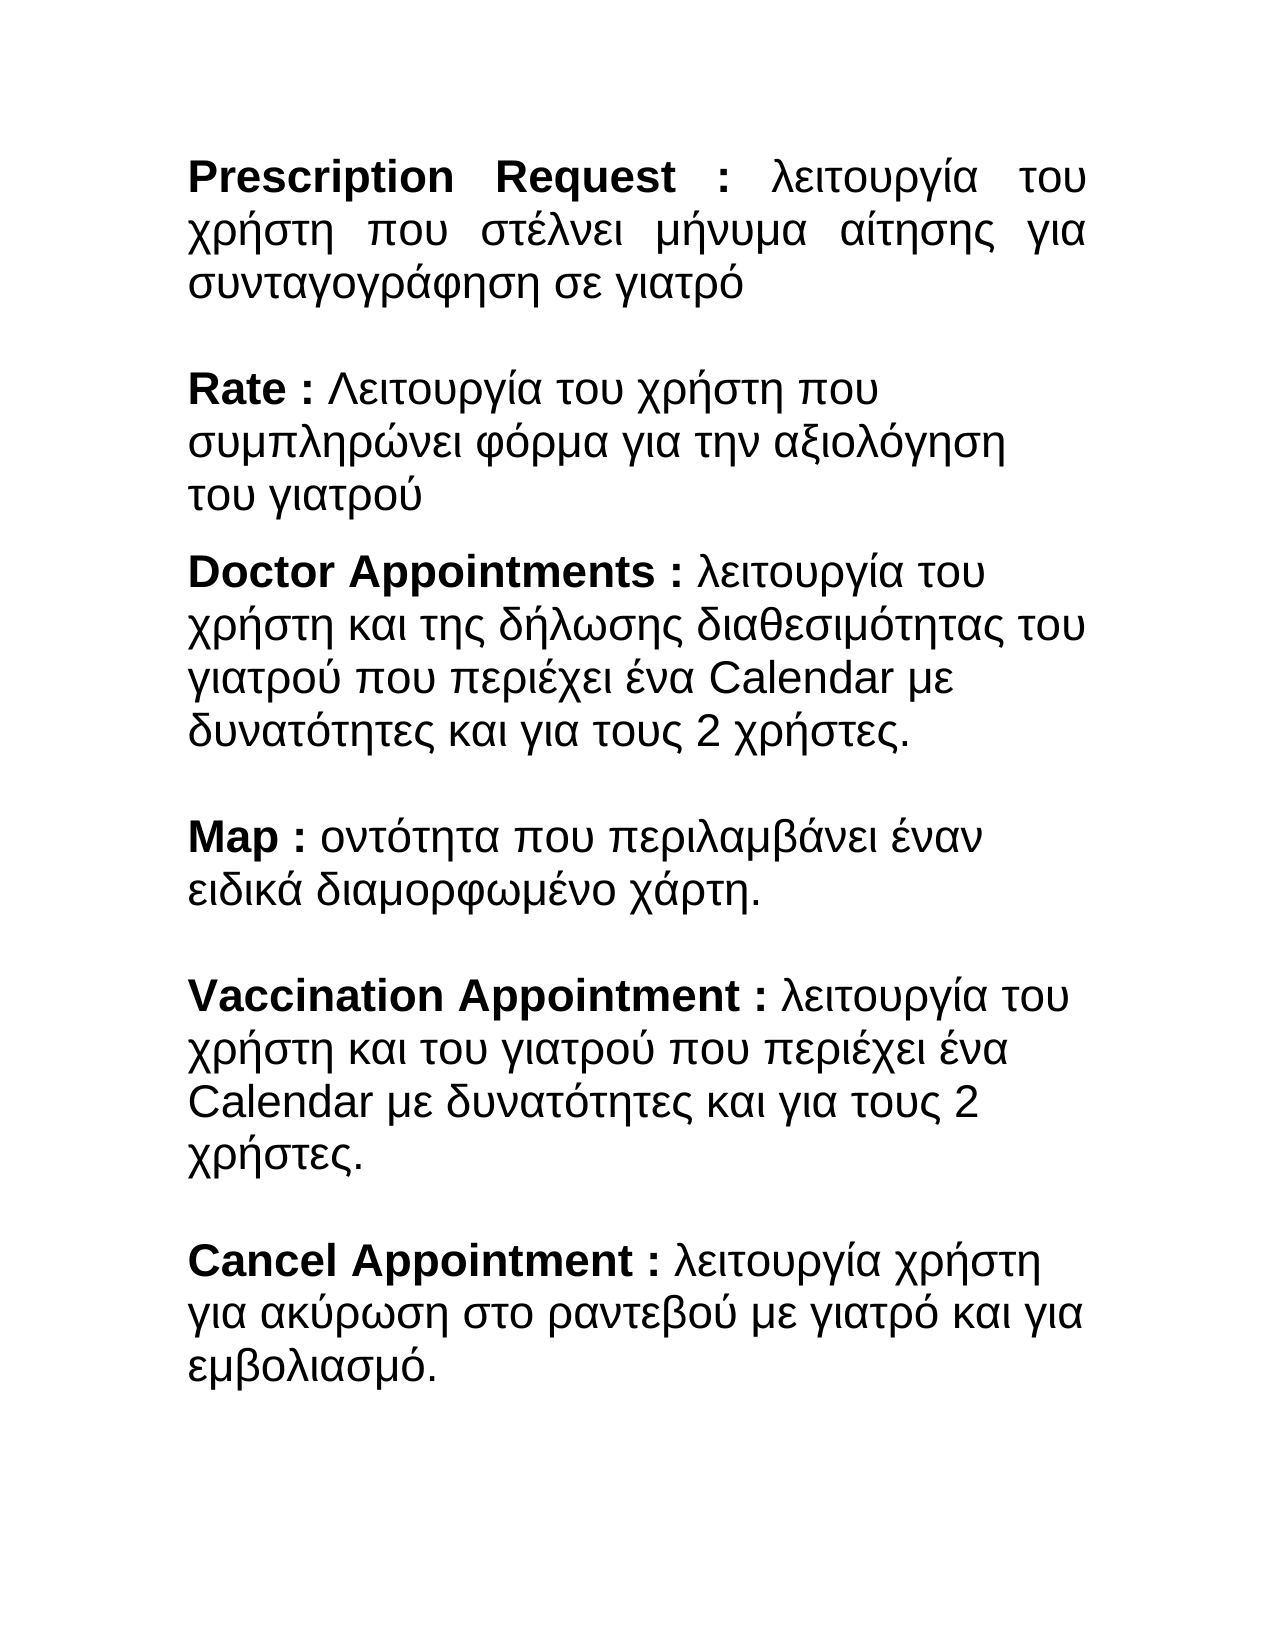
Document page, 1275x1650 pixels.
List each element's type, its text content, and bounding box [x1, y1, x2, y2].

text Doctor Appointments : λειτουργία του χρήστη και της δήλωσης διαθεσιμότητας του γιατρού που περιέχει ένα Calendar με δυνατότητες και για τους 2 χρήστες. [187, 545, 1087, 756]
text Map : οντότητα που περιλαμβάνει έναν ειδικά διαμορφωμένο χάρτη. [187, 809, 1087, 915]
text Vaccination Appointment : λειτουργία του χρήστη και του γιατρού που περιέχει ένα Calendar με δυνατότητες και για τους 2 χρήστες. [187, 969, 1087, 1179]
text Cancel Appointment : λειτουργία χρήστη για ακύρωση στο ραντεβού με γιατρό και για εμβολιασμό. [187, 1233, 1087, 1391]
text Prescription Request : λειτουργία του χρήστη που στέλνει μήνυμα αίτησης για συνταγογράφηση σε γιατρό [187, 150, 1087, 308]
text Rate : Λειτουργία του χρήστη που συμπληρώνει φόρμα για την αξιολόγηση του γιατρού [187, 362, 1087, 520]
